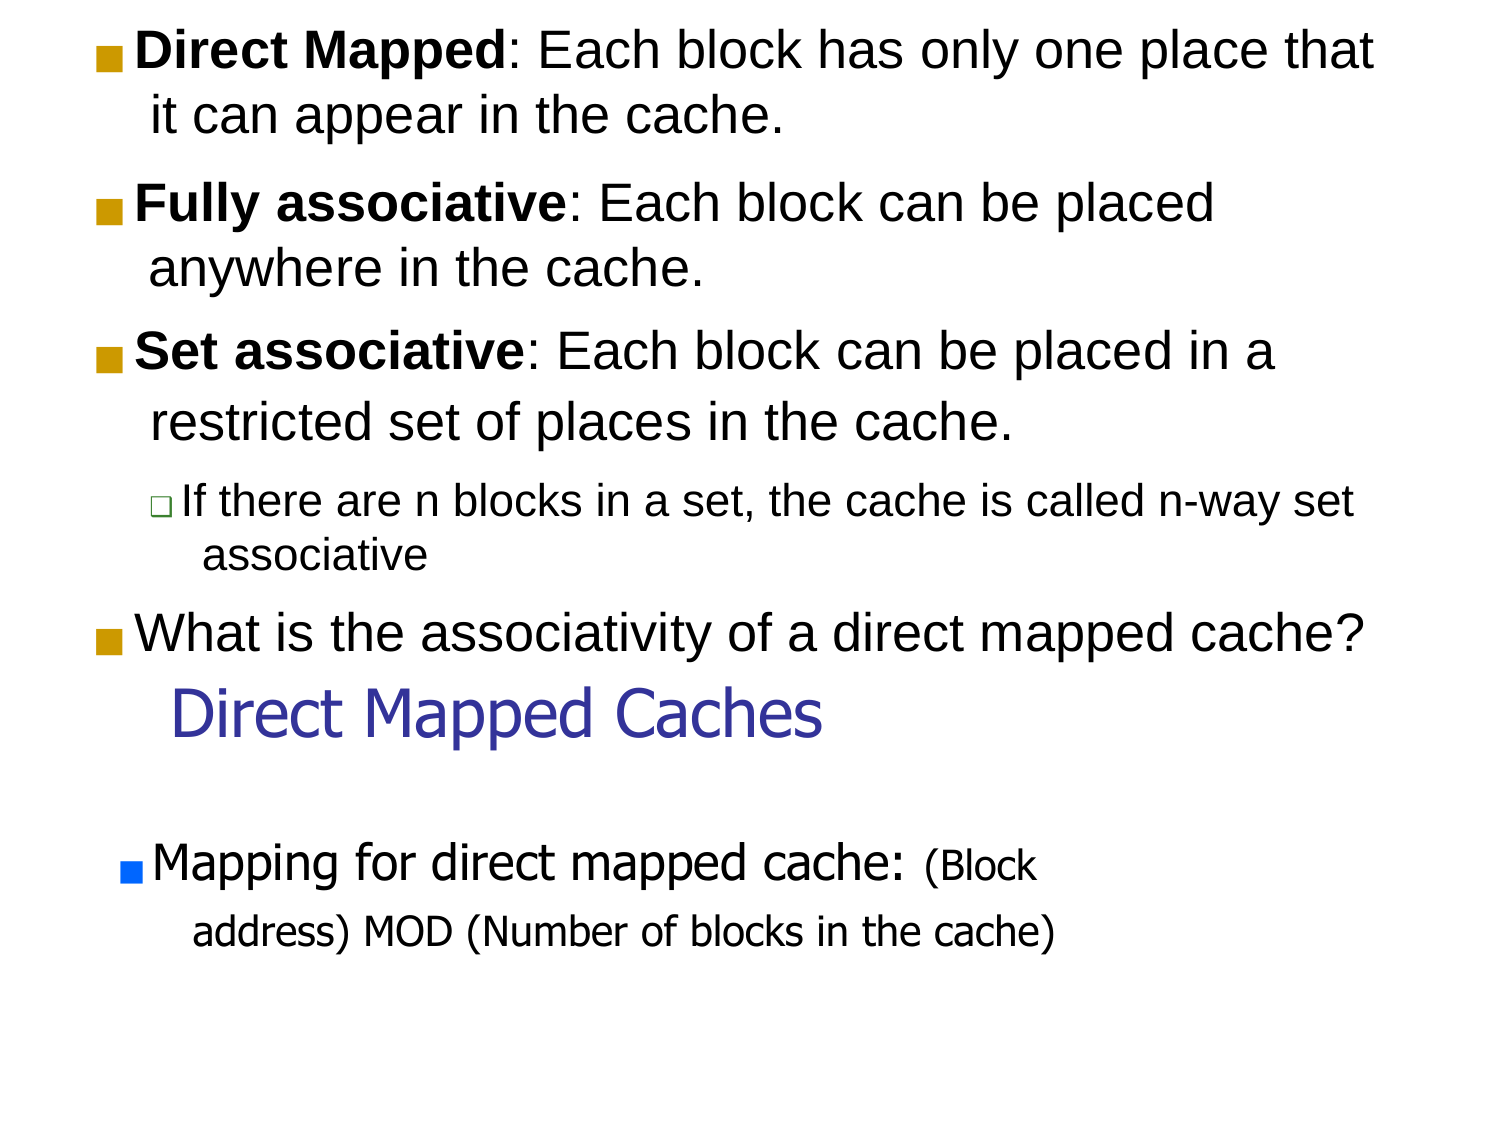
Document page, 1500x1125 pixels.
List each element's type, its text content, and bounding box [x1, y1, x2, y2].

text ■ Fully associative: Each block can be placed anywhere in the cache. [93, 166, 1244, 298]
text Direct Mapped Caches [170, 671, 1475, 752]
text ■ Mapping for direct mapped cache: (Block address) MOD (Number of blocks in the cache) [118, 830, 1180, 955]
text ■ What is the associativity of a direct mapped cache? [93, 601, 1475, 671]
text ■ Direct Mapped: Each block has only one place that it can appear in the cache. [93, 13, 1403, 145]
text ■ Set associative: Each block can be placed in a restricted set of places in the cache. [93, 319, 1320, 452]
text ❑ If there are n blocks in a set, the cache is called n-way set associative [149, 470, 1389, 580]
